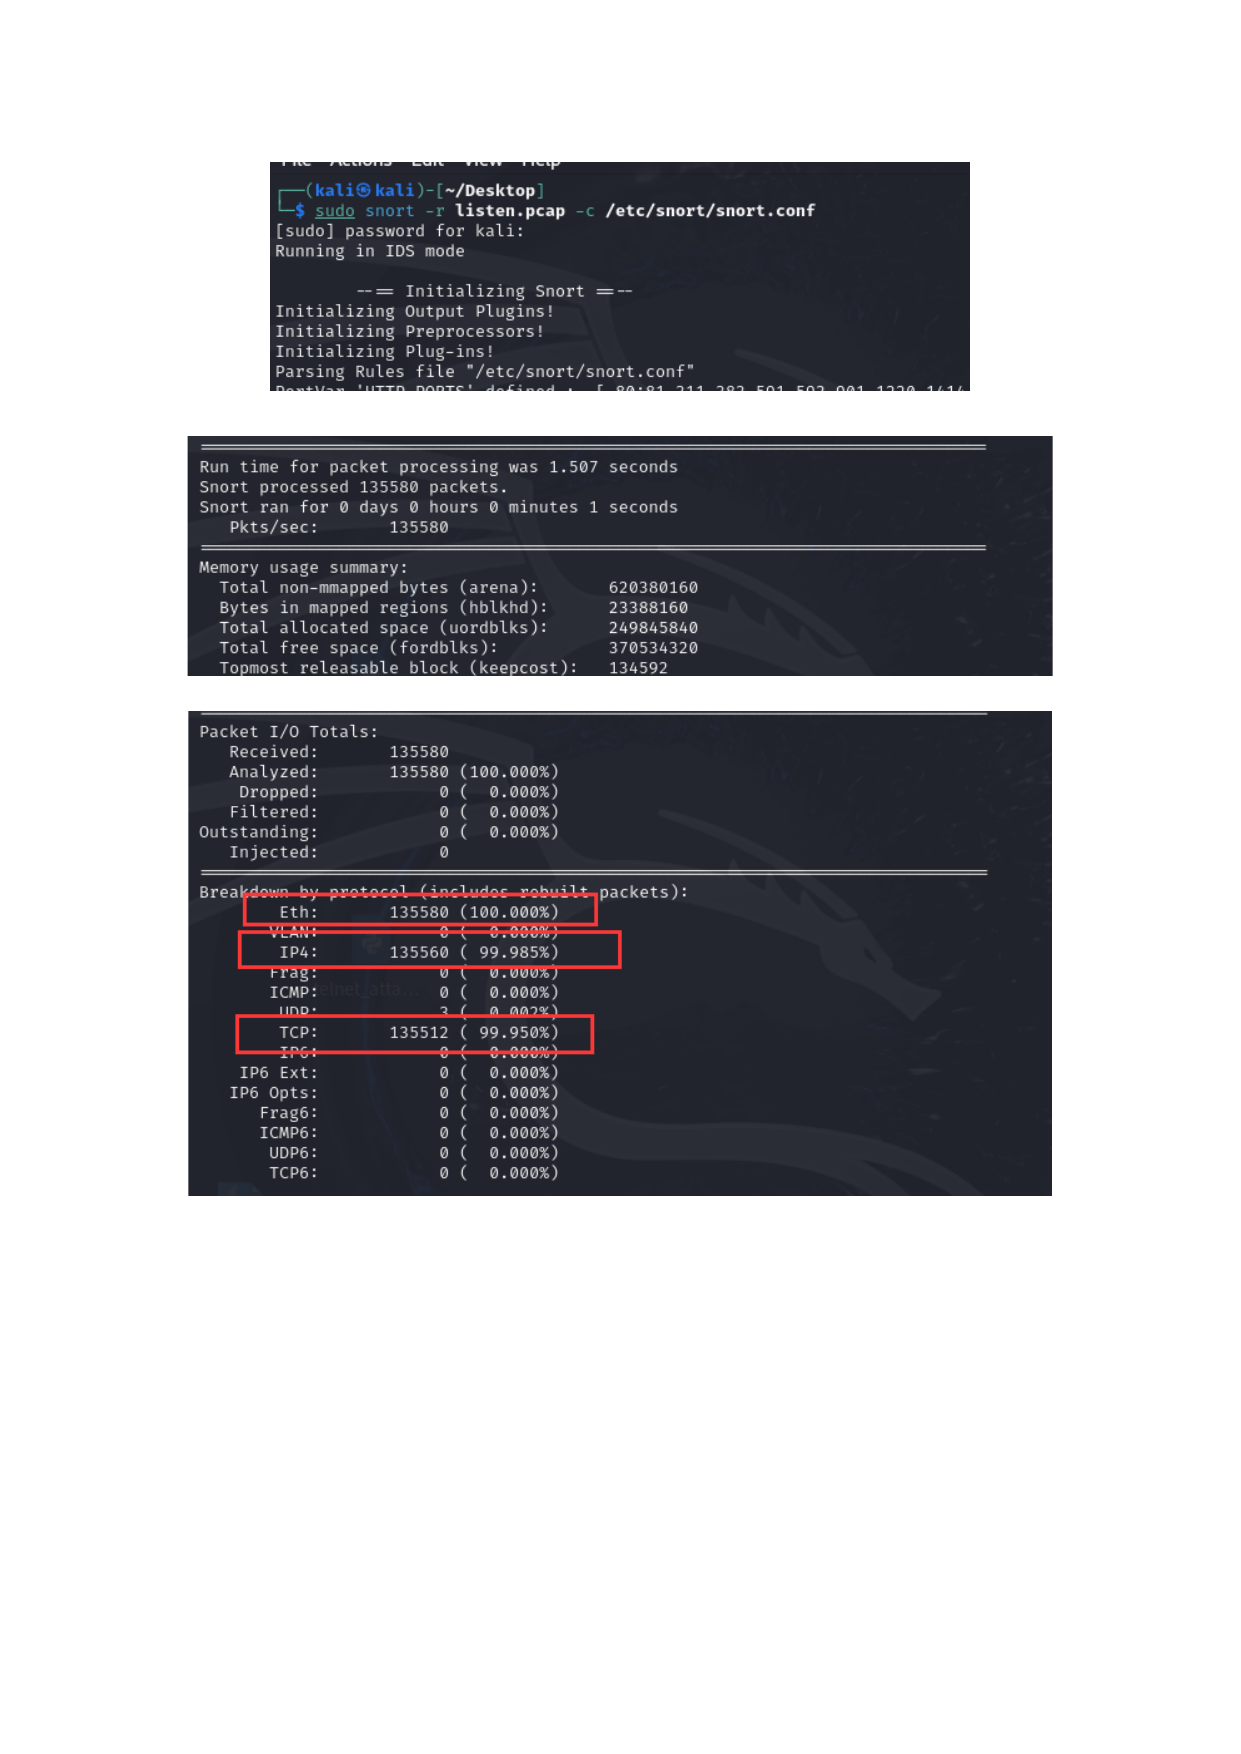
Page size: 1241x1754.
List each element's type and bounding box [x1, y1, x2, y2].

picture [270, 162, 970, 391]
picture [187, 436, 1053, 676]
picture [188, 711, 1052, 1196]
